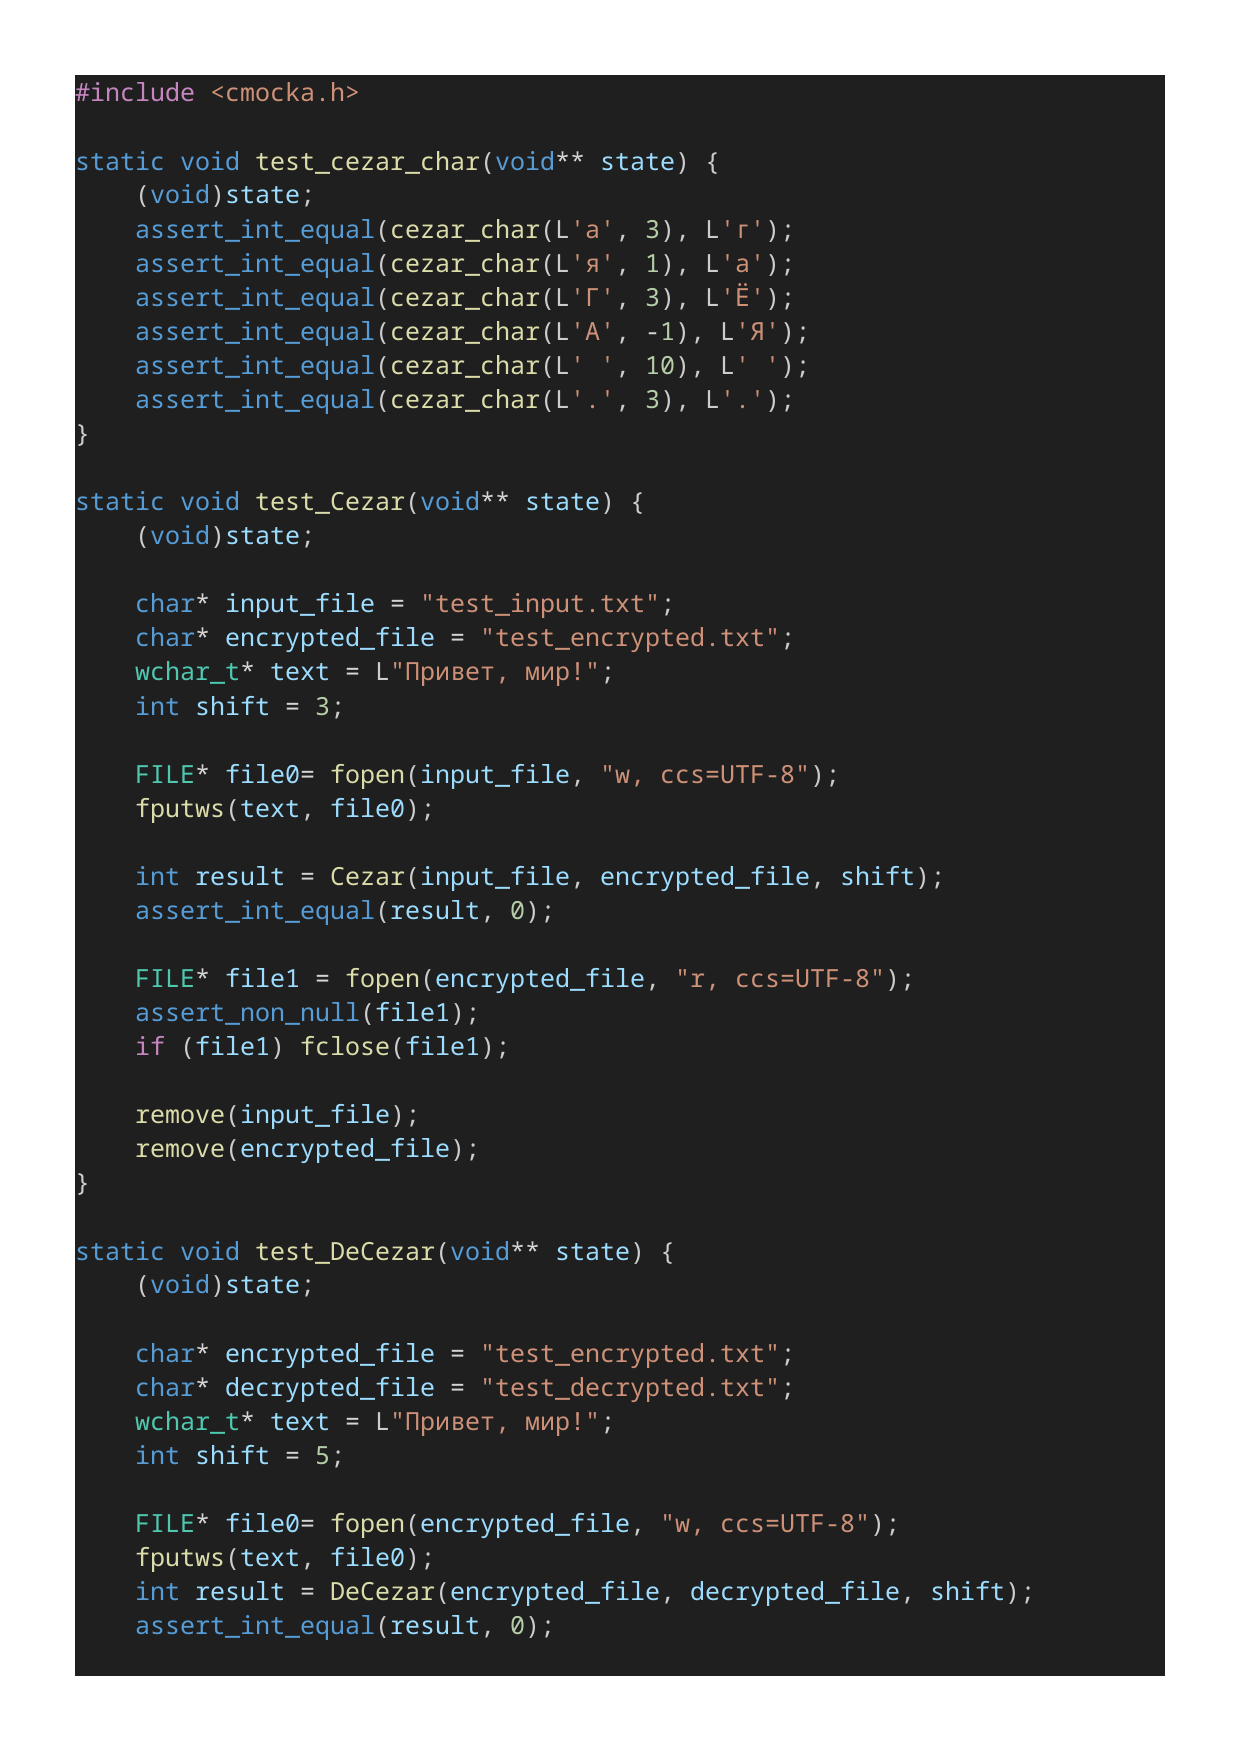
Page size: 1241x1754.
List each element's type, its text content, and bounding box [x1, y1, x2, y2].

text } [75, 1165, 1165, 1199]
text } [75, 416, 1165, 450]
text int result = DeCezar(encrypted_file, decrypted_file, shift); [75, 1574, 1165, 1608]
text assert_non_null(file1); [75, 995, 1165, 1029]
text fputws(text, file0); [75, 1540, 1165, 1574]
text static void test_Cezar(void** state) { [75, 484, 1165, 518]
text (void)state; [75, 518, 1165, 552]
text if (file1) fclose(file1); [75, 1029, 1165, 1063]
text fputws(text, file0); [75, 790, 1165, 824]
text FILE* file0= fopen(input_file, "w, ccs=UTF-8"); [75, 756, 1165, 790]
text static void test_DeCezar(void** state) { [75, 1233, 1165, 1267]
text (void)state; [75, 177, 1165, 211]
text assert_int_equal(cezar_char(L'Г', 3), L'Ё'); [75, 279, 1165, 313]
text assert_int_equal(cezar_char(L'.', 3), L'.'); [75, 382, 1165, 416]
text wchar_t* text = L"Привет, мир!"; [75, 1403, 1165, 1437]
text assert_int_equal(result, 0); [75, 1608, 1165, 1642]
text wchar_t* text = L"Привет, мир!"; [75, 654, 1165, 688]
text static void test_cezar_char(void** state) { [75, 143, 1165, 177]
text assert_int_equal(cezar_char(L' ', 10), L' '); [75, 347, 1165, 382]
text char* input_file = "test_input.txt"; [75, 586, 1165, 620]
text int shift = 5; [75, 1437, 1165, 1472]
text assert_int_equal(result, 0); [75, 892, 1165, 927]
text char* decrypted_file = "test_decrypted.txt"; [75, 1369, 1165, 1403]
text char* encrypted_file = "test_encrypted.txt"; [75, 620, 1165, 654]
text (void)state; [75, 1267, 1165, 1301]
text assert_int_equal(cezar_char(L'а', 3), L'г'); [75, 211, 1165, 245]
text FILE* file0= fopen(encrypted_file, "w, ccs=UTF-8"); [75, 1506, 1165, 1540]
text remove(input_file); [75, 1097, 1165, 1131]
text remove(encrypted_file); [75, 1131, 1165, 1165]
text assert_int_equal(cezar_char(L'А', -1), L'Я'); [75, 313, 1165, 347]
text #include <cmocka.h> [75, 75, 1165, 109]
text char* encrypted_file = "test_encrypted.txt"; [75, 1335, 1165, 1369]
text FILE* file1 = fopen(encrypted_file, "r, ccs=UTF-8"); [75, 961, 1165, 995]
text int shift = 3; [75, 688, 1165, 722]
text assert_int_equal(cezar_char(L'я', 1), L'а'); [75, 245, 1165, 279]
text int result = Cezar(input_file, encrypted_file, shift); [75, 858, 1165, 892]
